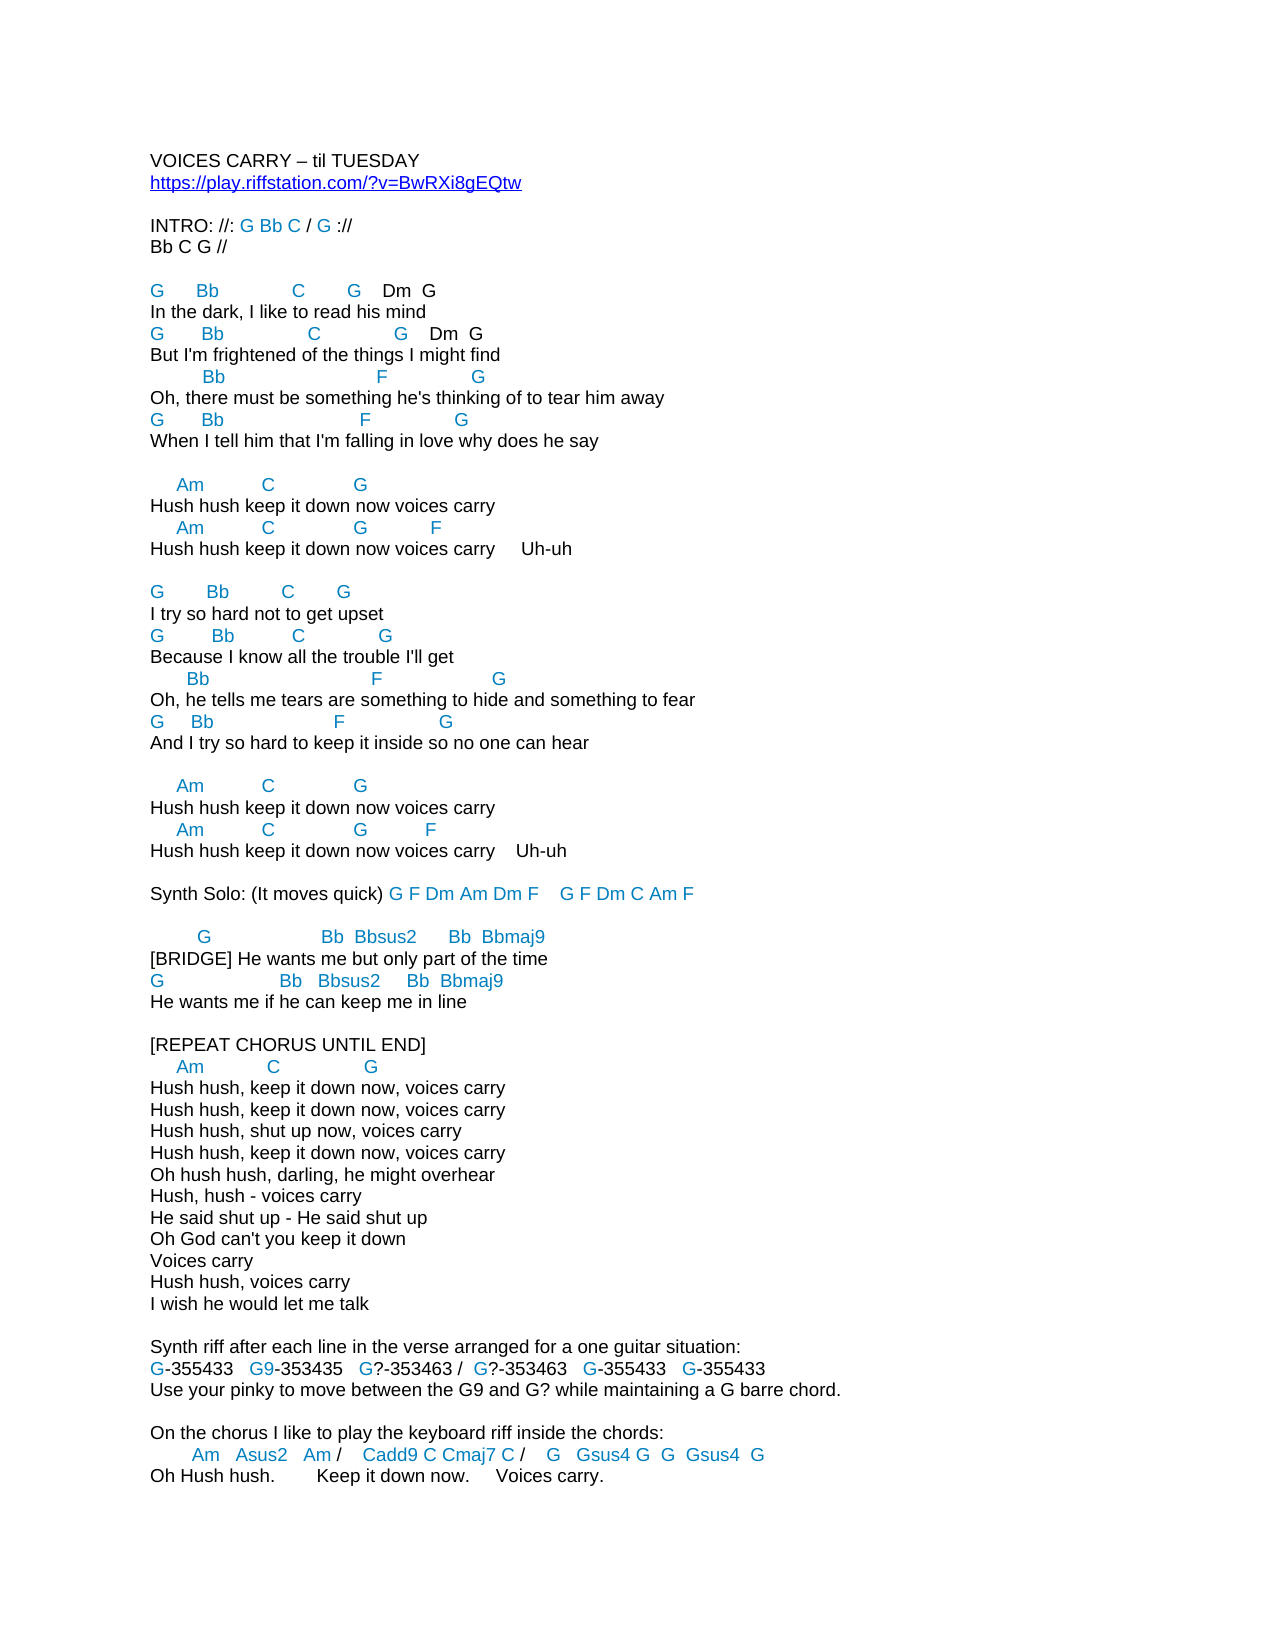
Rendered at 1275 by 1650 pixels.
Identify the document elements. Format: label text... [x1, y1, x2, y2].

text Hush hush, keep it down now, voices carry [150, 1099, 1125, 1120]
text Am Asus2 Am / Cadd9 C Cmaj7 C / G Gsus4 G G Gsus4 G [150, 1444, 1125, 1465]
text On the chorus I like to play the keyboard riff inside the chords: [150, 1422, 1125, 1444]
text Am C G F [150, 517, 1125, 538]
text But I'm frightened of the things I might find [150, 344, 1125, 366]
text Bb F G [150, 667, 1125, 689]
text When I tell him that I'm falling in love why does he say [150, 430, 1125, 452]
text And I try so hard to keep it inside so no one can hear [150, 732, 1125, 754]
text Hush hush keep it down now voices carry Uh-uh [150, 538, 1125, 560]
text He said shut up - He said shut up [150, 1207, 1125, 1228]
text Because I know all the trouble I'll get [150, 646, 1125, 667]
text Hush hush, shut up now, voices carry [150, 1120, 1125, 1142]
text G Bb F G [150, 711, 1125, 732]
text Oh God can't you keep it down [150, 1228, 1125, 1250]
text [BRIDGE] He wants me but only part of the time [150, 948, 1125, 969]
text I wish he would let me talk [150, 1293, 1125, 1314]
text G Bb C G [150, 624, 1125, 646]
text https://play.riffstation.com/?v=BwRXi8gEQtw [150, 172, 1125, 193]
text Oh, there must be something he's thinking of to tear him away [150, 387, 1125, 409]
text Hush hush, voices carry [150, 1271, 1125, 1293]
text VOICES CARRY – til TUESDAY [150, 150, 1125, 172]
text Synth Solo: (It moves quick) G F Dm Am Dm F G F Dm C Am F [150, 883, 1125, 905]
text In the dark, I like to read his mind [150, 301, 1125, 322]
text Hush, hush - voices carry [150, 1185, 1125, 1207]
text G Bb C G [150, 581, 1125, 603]
text Synth riff after each line in the verse arranged for a one guitar situation: [150, 1336, 1125, 1357]
text Am C G [150, 473, 1125, 495]
text Am C G [150, 1056, 1125, 1077]
text I try so hard not to get upset [150, 603, 1125, 624]
text Am C G F [150, 818, 1125, 840]
text G Bb Bbsus2 Bb Bbmaj9 [150, 969, 1125, 991]
text Hush hush, keep it down now, voices carry [150, 1077, 1125, 1099]
text Oh hush hush, darling, he might overhear [150, 1163, 1125, 1185]
text G Bb F G [150, 409, 1125, 430]
text Hush hush keep it down now voices carry Uh-uh [150, 840, 1125, 862]
text Am C G [150, 775, 1125, 797]
text Oh Hush hush. Keep it down now. Voices carry. [150, 1465, 1125, 1487]
text Use your pinky to move between the G9 and G? while maintaining a G barre chord. [150, 1379, 1125, 1401]
text Oh, he tells me tears are something to hide and something to fear [150, 689, 1125, 711]
text INTRO: //: G Bb C / G :// [150, 215, 1125, 236]
text [REPEAT CHORUS UNTIL END] [150, 1034, 1125, 1056]
text Bb C G // [150, 236, 1125, 258]
text Bb F G [150, 366, 1125, 387]
text He wants me if he can keep me in line [150, 991, 1125, 1012]
text G-355433 G9-353435 G?-353463 / G?-353463 G-355433 G-355433 [150, 1357, 1125, 1379]
text Hush hush, keep it down now, voices carry [150, 1142, 1125, 1163]
text G Bb C G Dm G [150, 279, 1125, 301]
text G Bb Bbsus2 Bb Bbmaj9 [150, 926, 1125, 948]
text Hush hush keep it down now voices carry [150, 495, 1125, 517]
text G Bb C G Dm G [150, 322, 1125, 344]
text Hush hush keep it down now voices carry [150, 797, 1125, 818]
text Voices carry [150, 1250, 1125, 1271]
